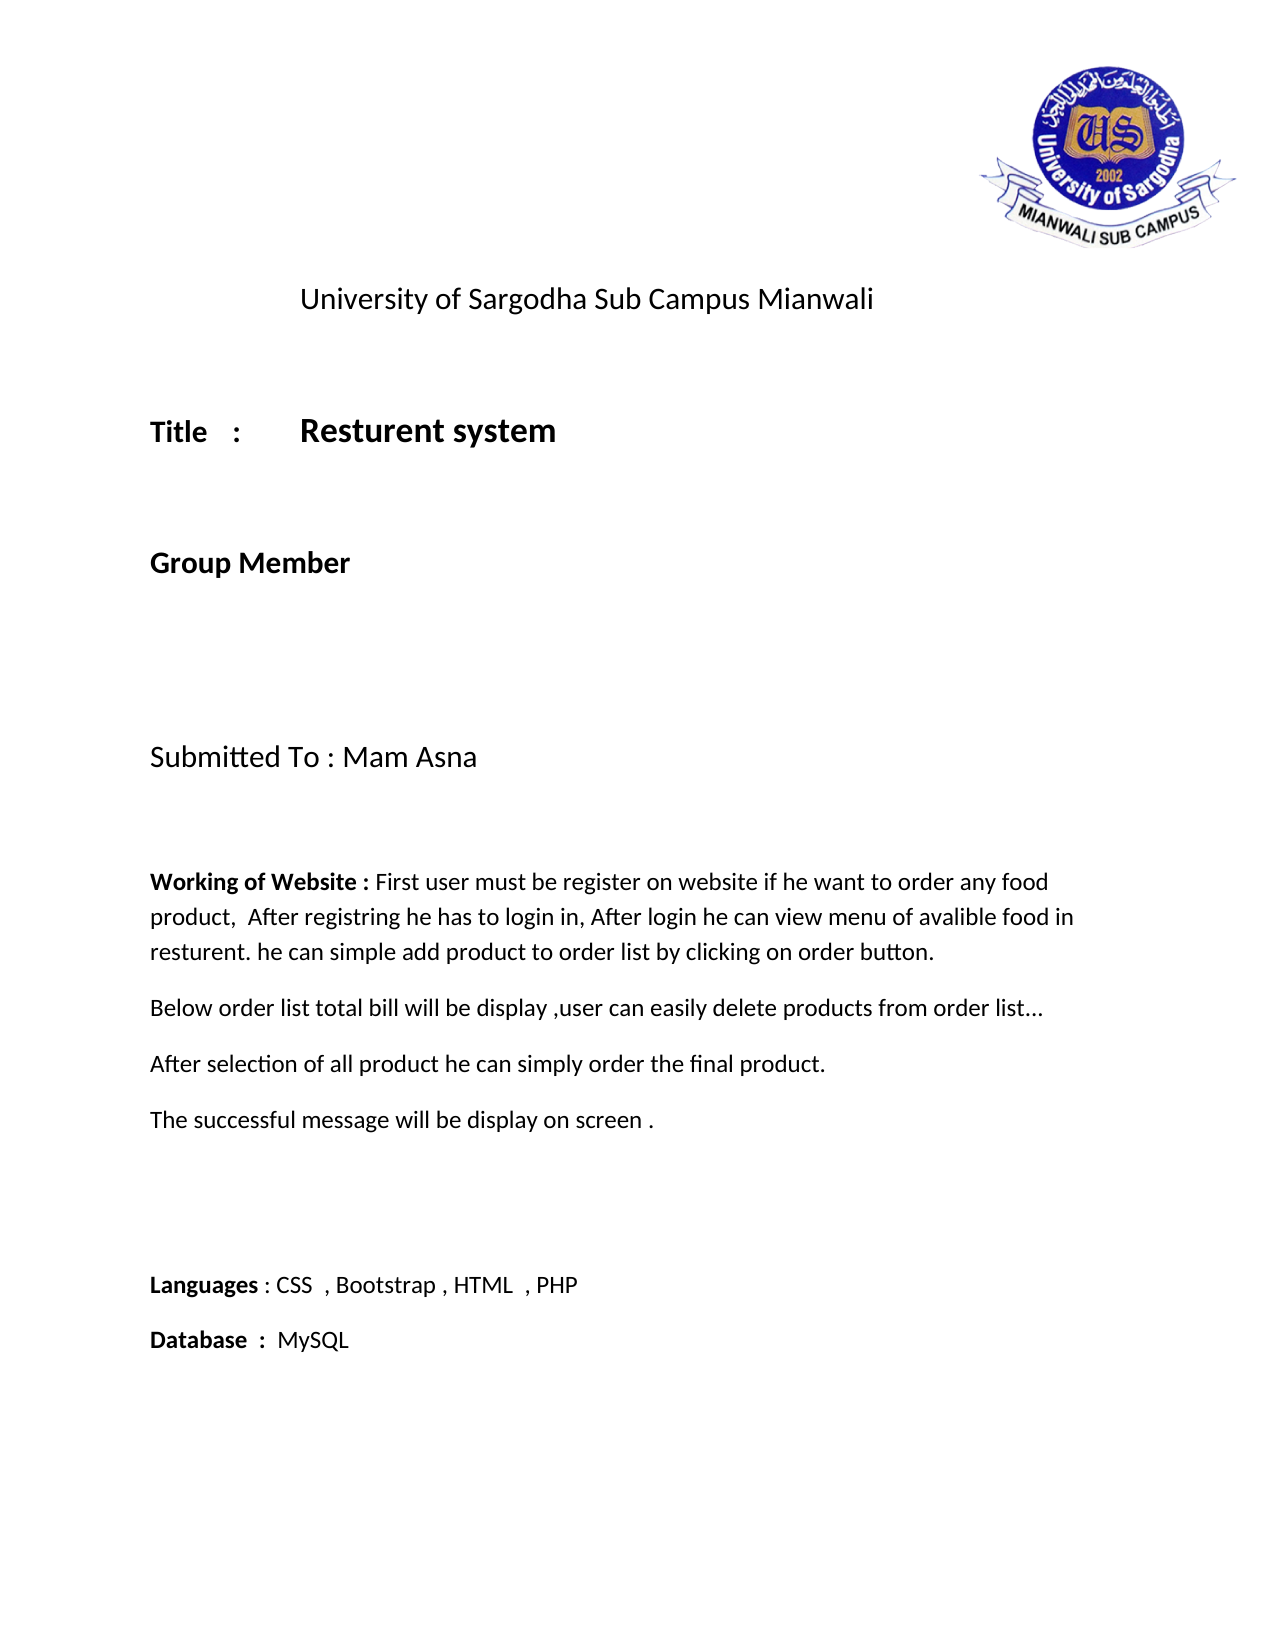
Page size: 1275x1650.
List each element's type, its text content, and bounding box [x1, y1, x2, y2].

text University of Sargodha Sub Campus Mianwali [150, 279, 1125, 317]
text Below order list total bill will be display ,user can easily delete products from order list... [150, 992, 1125, 1023]
text Group Member [150, 543, 1125, 582]
text Working of Website : First user must be register on website if he want to order any food product, After registring he has to login in, After login he can view menu of avalible food in resturent. he can simple add product to order list by clicking on order button. [150, 866, 1125, 967]
text The successful message will be display on screen . [150, 1104, 1125, 1134]
text Submitted To : Mam Asna [150, 737, 1125, 775]
text Languages : CSS , Bootstrap , HTML , PHP [150, 1269, 1125, 1299]
text Title : Resturent system [150, 408, 1125, 452]
picture [978, 66, 1237, 248]
text After selection of all product he can simply order the final product. [150, 1048, 1125, 1078]
text Database : MySQL [150, 1325, 1125, 1355]
